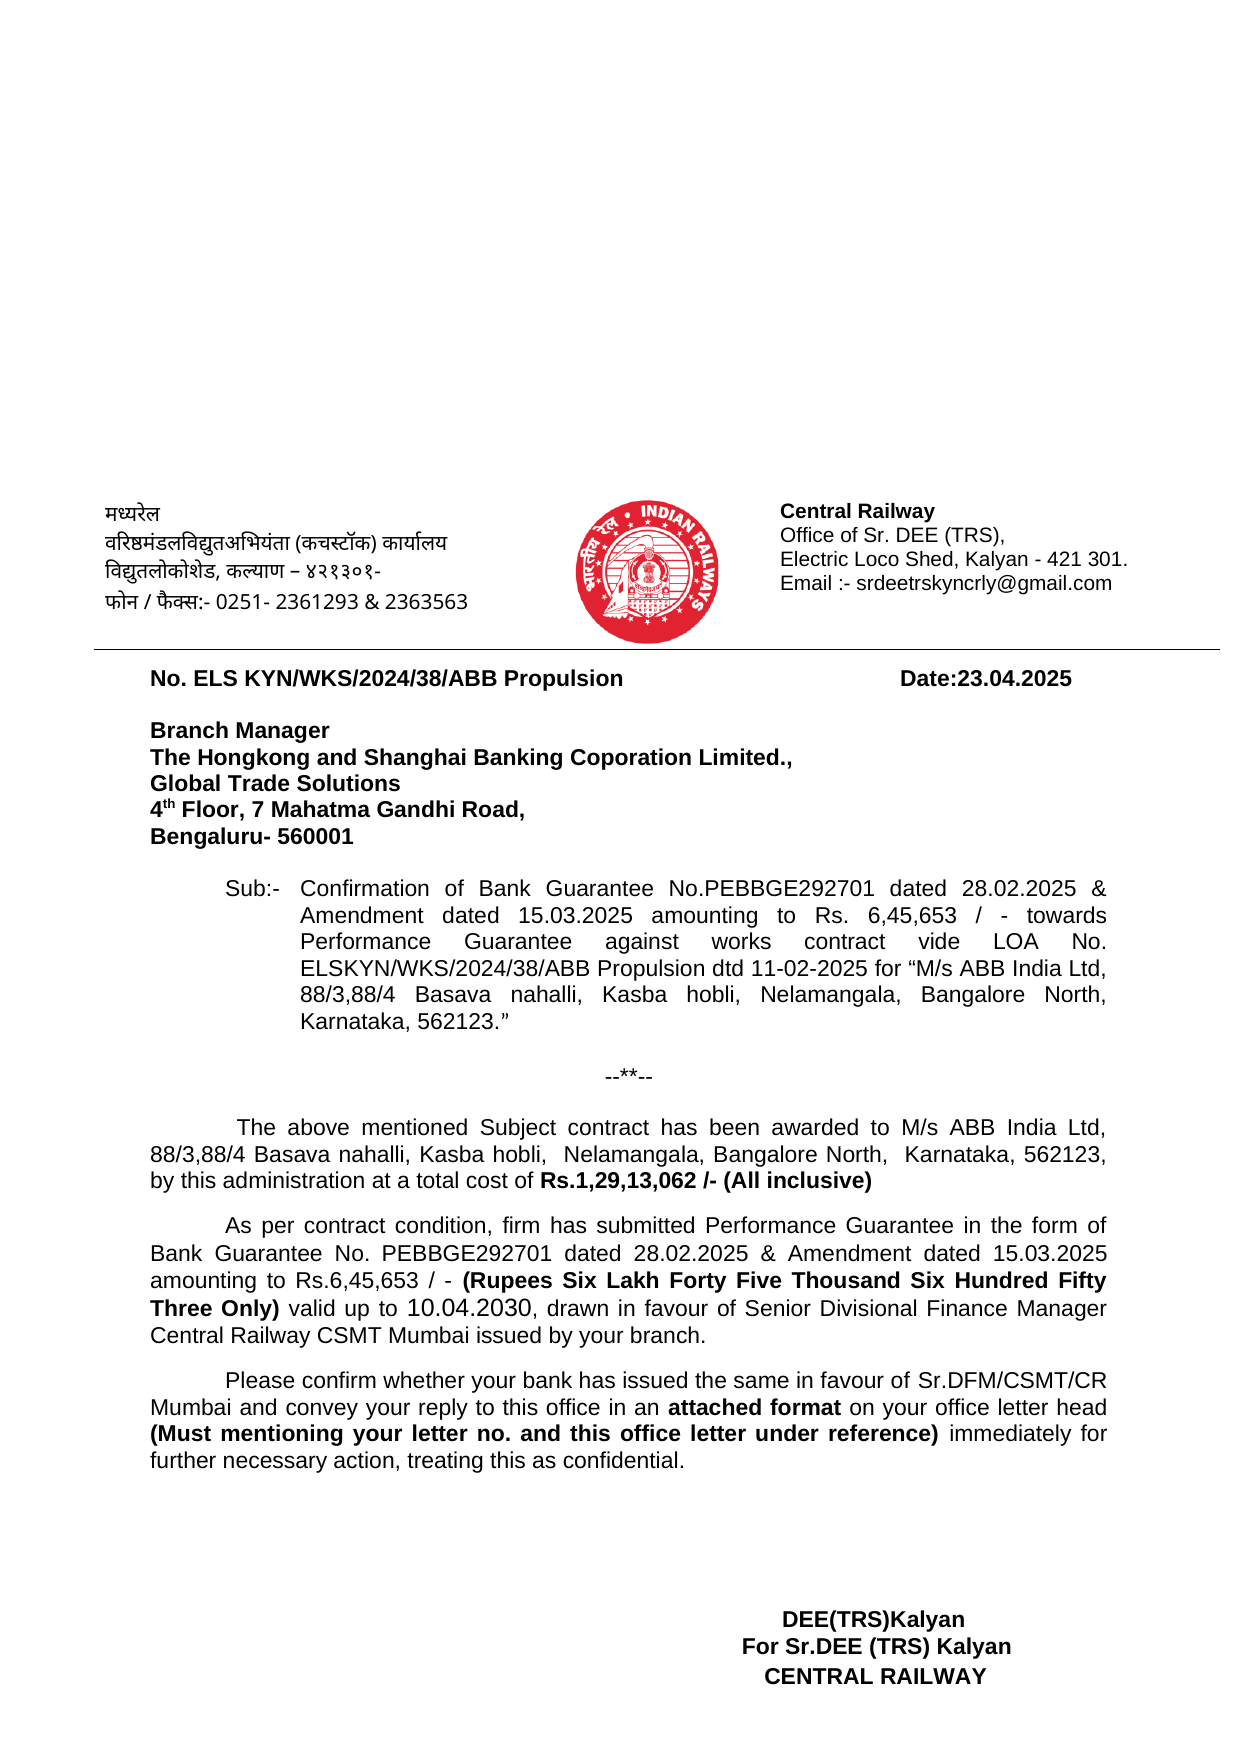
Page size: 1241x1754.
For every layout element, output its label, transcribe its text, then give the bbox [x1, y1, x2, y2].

text Global Trade Solutions [150, 770, 1107, 796]
text No. ELS KYN/WKS/2024/38/ABB Propulsion Date:23.04.2025 [150, 664, 1110, 691]
text For Sr.DEE (TRS) Kalyan [150, 1633, 1107, 1659]
text DEE(TRS)Kalyan [750, 1606, 1107, 1633]
text As per contract condition, firm has submitted Performance Guarantee in the form of Bank Guarantee No. PEBBGE292701 dated 28.02.2025 & Amendment dated 15.03.2025 amounting to Rs.6,45,653 / - (Rupees Six Lakh Forty Five Thousand Six Hundred Fifty Three Only) valid up to 10.04.2030, drawn in favour of Senior Divisional Finance Manager Central Railway CSMT Mumbai issued by your branch. [150, 1212, 1107, 1348]
table_header मध्यरेल वरिष्ठमंडलविद्युतअभियंता (कचस्टॉक) कार्यालय विद्युतलोकोशेड, कल्याण – ४२१३०१- फोन / फैक्स:- 0251- 2361293 & 2363563 [94, 499, 544, 649]
text Bengaluru- 560001 [150, 823, 1107, 849]
table_header [544, 499, 769, 649]
table_header Central Railway Office of Sr. DEE (TRS), Electric Loco Shed, Kalyan - 421 301. Email :- srdeetrskyncrly@gmail.com [769, 499, 1220, 649]
text The Hongkong and Shanghai Banking Coporation Limited., [150, 744, 1107, 770]
picture [575, 499, 719, 644]
text --**-- [150, 1063, 1107, 1089]
text CENTRAL RAILWAY [150, 1663, 1107, 1689]
text Please confirm whether your bank has issued the same in favour of Sr.DFM/CSMT/CR Mumbai and convey your reply to this office in an attached format on your office letter head (Must mentioning your letter no. and this office letter under reference) immediately for further necessary action, treating this as confidential. [150, 1367, 1107, 1473]
text Sub:- Confirmation of Bank Guarantee No.PEBBGE292701 dated 28.02.2025 & Amendment dated 15.03.2025 amounting to Rs. 6,45,653 / - towards Performance Guarantee against works contract vide LOA No. ELSKYN/WKS/2024/38/ABB Propulsion dtd 11-02-2025 for “M/s ABB India Ltd, 88/3,88/4 Basava nahalli, Kasba hobli, Nelamangala, Bangalore North, Karnataka, 562123.” [225, 875, 1107, 1035]
text The above mentioned Subject contract has been awarded to M/s ABB India Ltd, 88/3,88/4 Basava nahalli, Kasba hobli, Nelamangala, Bangalore North, Karnataka, 562123, by this administration at a total cost of Rs.1,29,13,062 /- (All inclusive) [150, 1114, 1107, 1193]
text Branch Manager [150, 717, 1164, 744]
text 4th Floor, 7 Mahatma Gandhi Road, [150, 796, 1107, 823]
